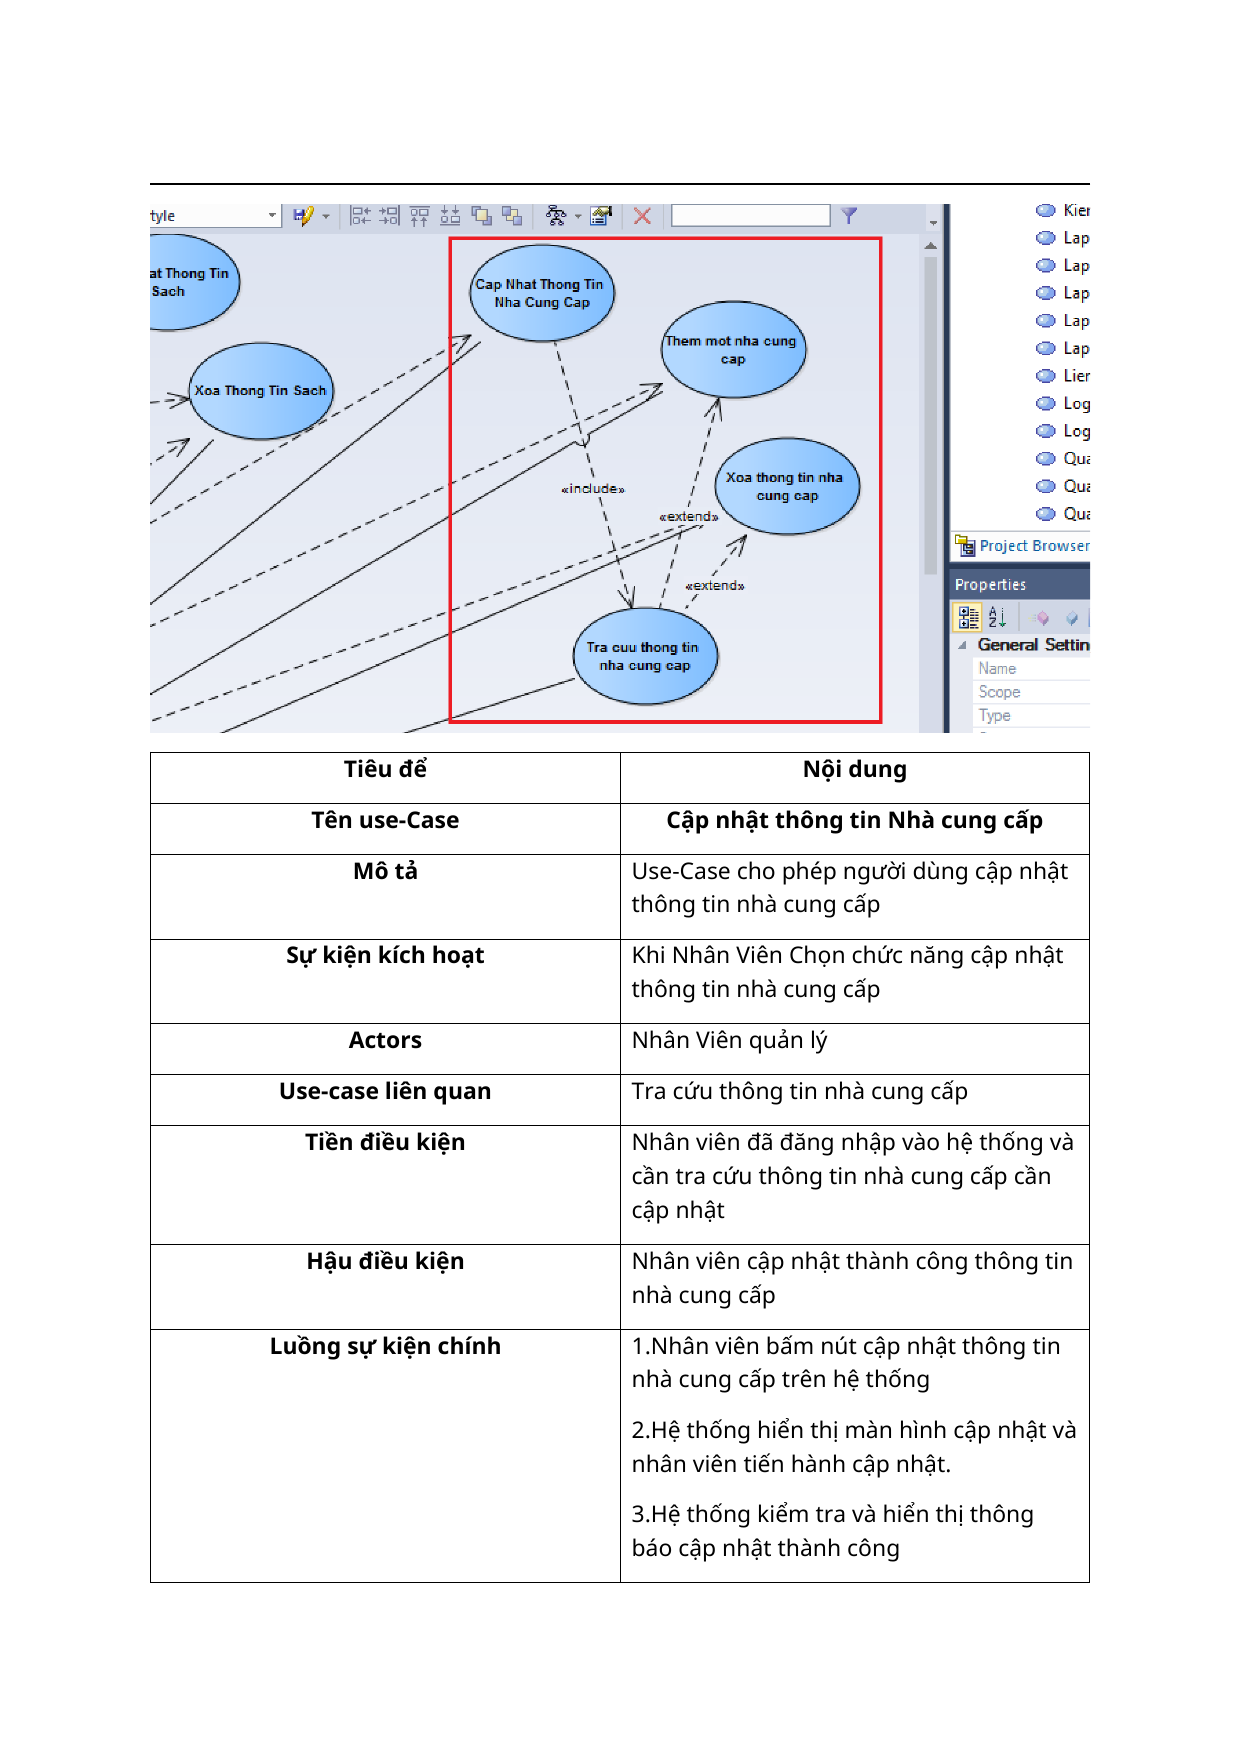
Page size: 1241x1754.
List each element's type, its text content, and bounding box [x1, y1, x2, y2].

table_cell Hậu điều kiện [151, 1245, 620, 1329]
table_cell Tiền điều kiện [151, 1126, 620, 1244]
table_cell Actors [151, 1024, 620, 1074]
table_cell Nhân viên đã đăng nhập vào hệ thống và cần tra cứu thông tin nhà cung cấp cần cập nhật [621, 1126, 1089, 1244]
table_cell Luồng sự kiện chính [151, 1330, 620, 1582]
table_cell Tra cứu thông tin nhà cung cấp [621, 1075, 1089, 1125]
table_cell Khi Nhân Viên Chọn chức năng cập nhật thông tin nhà cung cấp [621, 940, 1089, 1023]
picture [150, 204, 1091, 733]
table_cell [621, 1330, 1089, 1582]
table_cell Use-case liên quan [151, 1075, 620, 1125]
table_cell Mô tả [151, 855, 620, 938]
table_header Tiêu để [151, 753, 620, 803]
table_header Nội dung [621, 753, 1089, 803]
table_cell Use-Case cho phép người dùng cập nhật thông tin nhà cung cấp [621, 855, 1089, 938]
table_cell Nhân viên cập nhật thành công thông tin nhà cung cấp [621, 1245, 1089, 1329]
table_cell Nhân Viên quản lý [621, 1024, 1089, 1074]
table_cell Tên use-Case [151, 804, 620, 854]
table_cell Sự kiện kích hoạt [151, 940, 620, 1023]
table_cell Cập nhật thông tin Nhà cung cấp [621, 804, 1089, 854]
